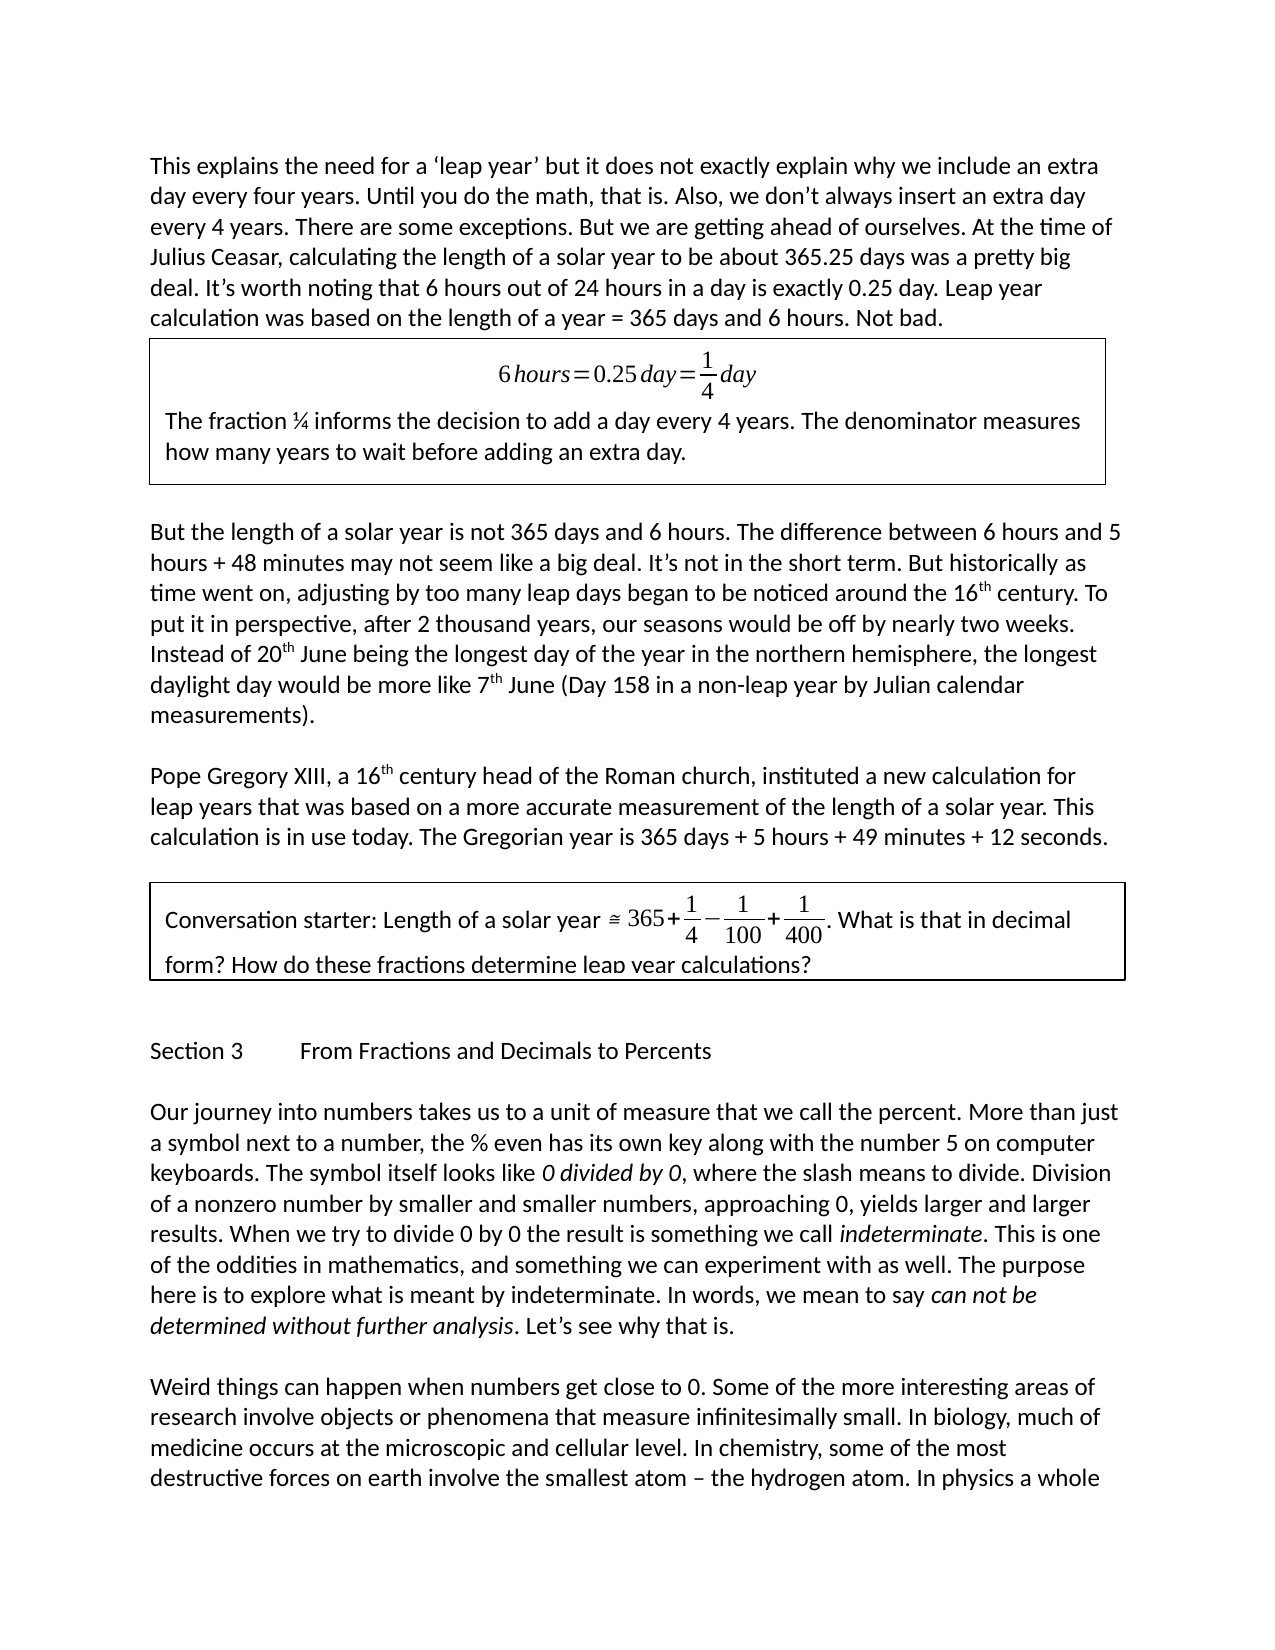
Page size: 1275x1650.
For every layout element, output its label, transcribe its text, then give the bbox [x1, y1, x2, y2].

text But the length of a solar year is not 365 days and 6 hours. The difference between 6 hours and 5 hours + 48 minutes may not seem like a big deal. It’s not in the short term. But historically as time went on, adjusting by too many leap days began to be noticed around the 16th century. To put it in perspective, after 2 thousand years, our seasons would be off by nearly two weeks. Instead of 20th June being the longest day of the year in the northern hemisphere, the longest daylight day would be more like 7th June (Day 158 in a non-leap year by Julian calendar measurements). [150, 516, 1125, 730]
text Pope Gregory XIII, a 16th century head of the Roman church, instituted a new calculation for leap years that was based on a more accurate measurement of the length of a solar year. This calculation is in use today. The Gregorian year is 365 days + 5 hours + 49 minutes + 12 seconds. [150, 760, 1125, 852]
text Our journey into numbers takes us to a unit of measure that we call the percent. More than just a symbol next to a number, the % even has its own key along with the number 5 on computer keyboards. The symbol itself looks like 0 divided by 0, where the slash means to divide. Division of a nonzero number by smaller and smaller numbers, approaching 0, yields larger and larger results. When we try to divide 0 by 0 the result is something we call indeterminate. This is one of the oddities in mathematics, and something we can experiment with as well. The purpose here is to explore what is meant by indeterminate. In words, we mean to say can not be determined without further analysis. Let’s see why that is. [150, 1096, 1125, 1340]
text Section 3 From Fractions and Decimals to Percents [150, 1035, 1125, 1066]
